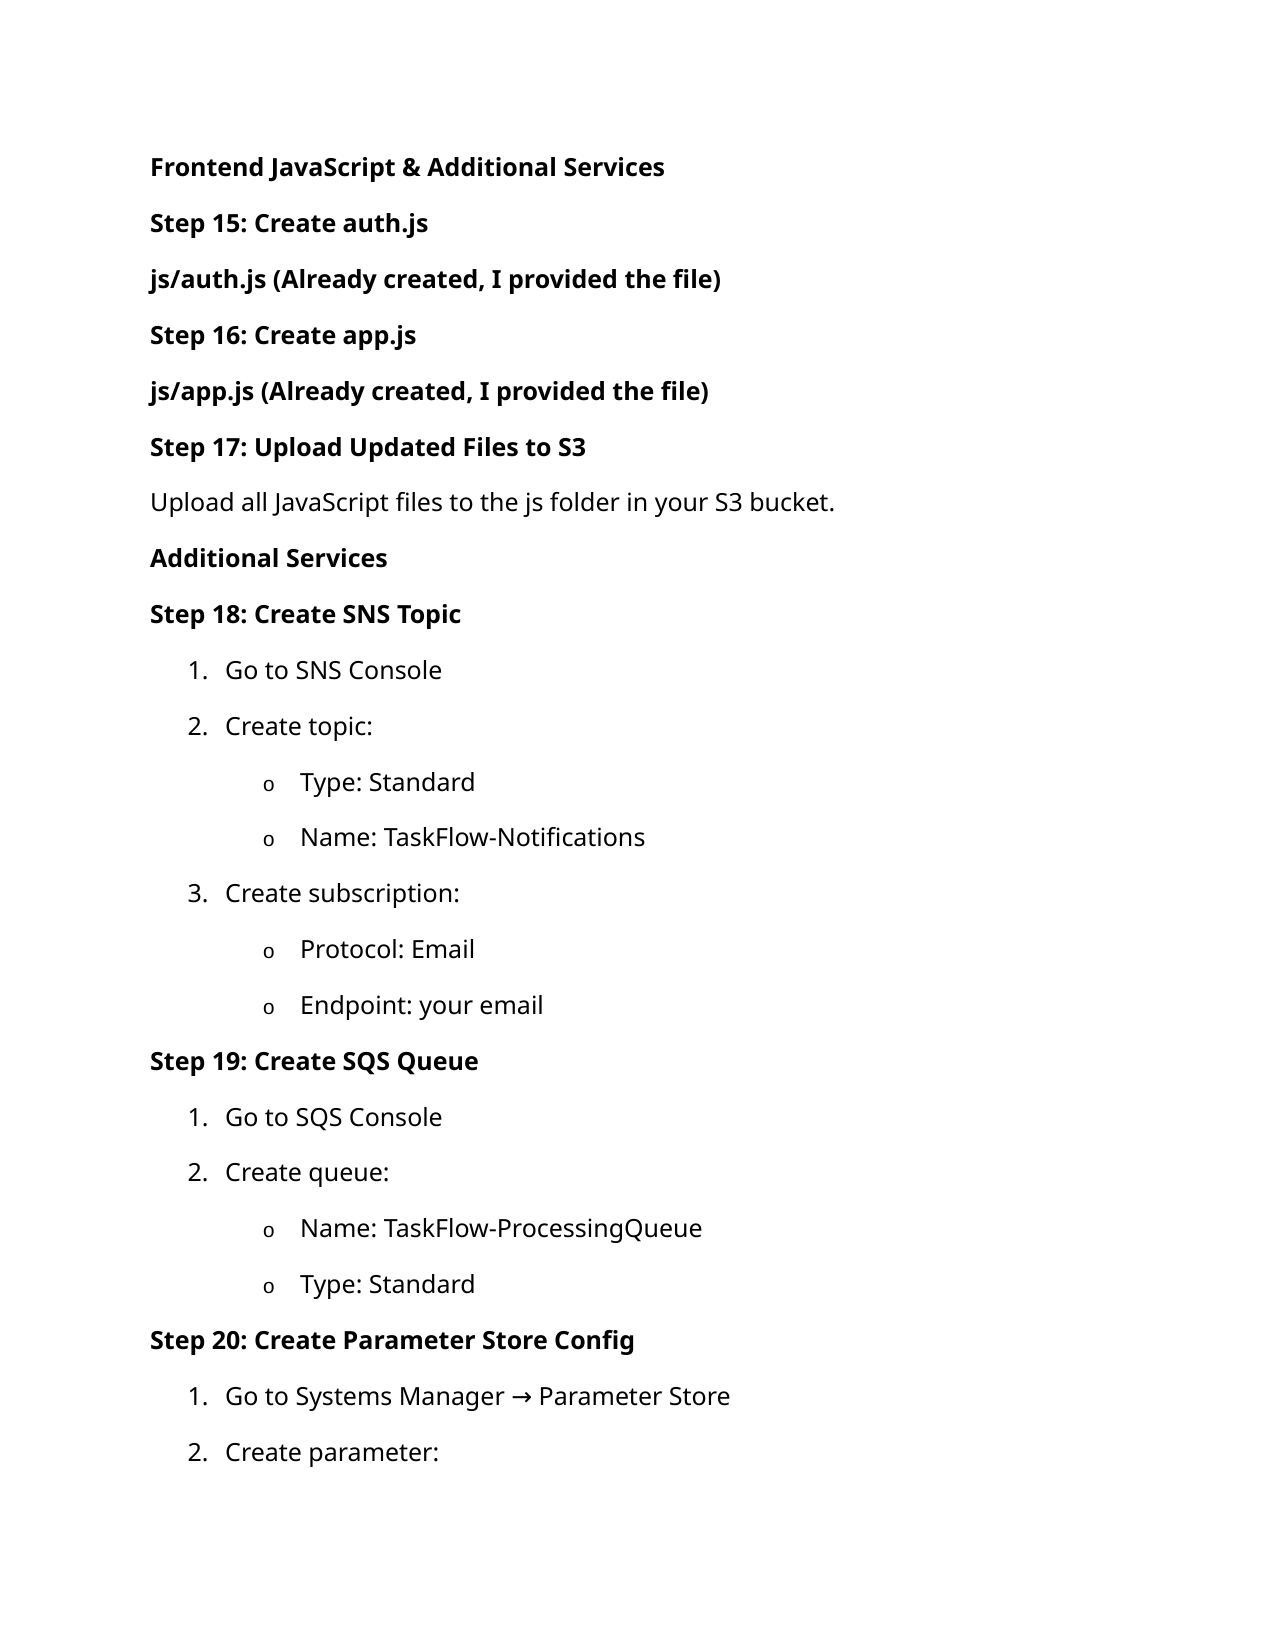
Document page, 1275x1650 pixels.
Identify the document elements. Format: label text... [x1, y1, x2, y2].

text Step 16: Create app.js [150, 317, 1125, 352]
list Create topic: [187, 708, 1125, 742]
list Create subscription: [187, 876, 1125, 910]
list Go to SNS Console [187, 652, 1125, 687]
list Create parameter: [187, 1434, 1125, 1468]
list Type: Standard [262, 1267, 1125, 1301]
text Upload all JavaScript files to the js folder in your S3 bucket. [150, 485, 1125, 519]
text Step 18: Create SNS Topic [150, 597, 1125, 631]
text Frontend JavaScript & Additional Services [150, 150, 1125, 184]
list Go to Systems Manager → Parameter Store [187, 1378, 1125, 1412]
text Additional Services [150, 541, 1125, 575]
text Step 19: Create SQS Queue [150, 1043, 1125, 1077]
list Name: TaskFlow-ProcessingQueue [262, 1211, 1125, 1245]
text Step 17: Upload Updated Files to S3 [150, 429, 1125, 463]
list Name: TaskFlow-Notifications [262, 820, 1125, 854]
text Step 20: Create Parameter Store Config [150, 1322, 1125, 1357]
list Go to SQS Console [187, 1099, 1125, 1133]
text js/auth.js (Already created, I provided the file) [150, 262, 1125, 296]
text Step 15: Create auth.js [150, 206, 1125, 240]
list Type: Standard [262, 764, 1125, 798]
text js/app.js (Already created, I provided the file) [150, 373, 1125, 407]
list Protocol: Email [262, 932, 1125, 966]
list Endpoint: your email [262, 987, 1125, 1022]
list Create queue: [187, 1155, 1125, 1189]
